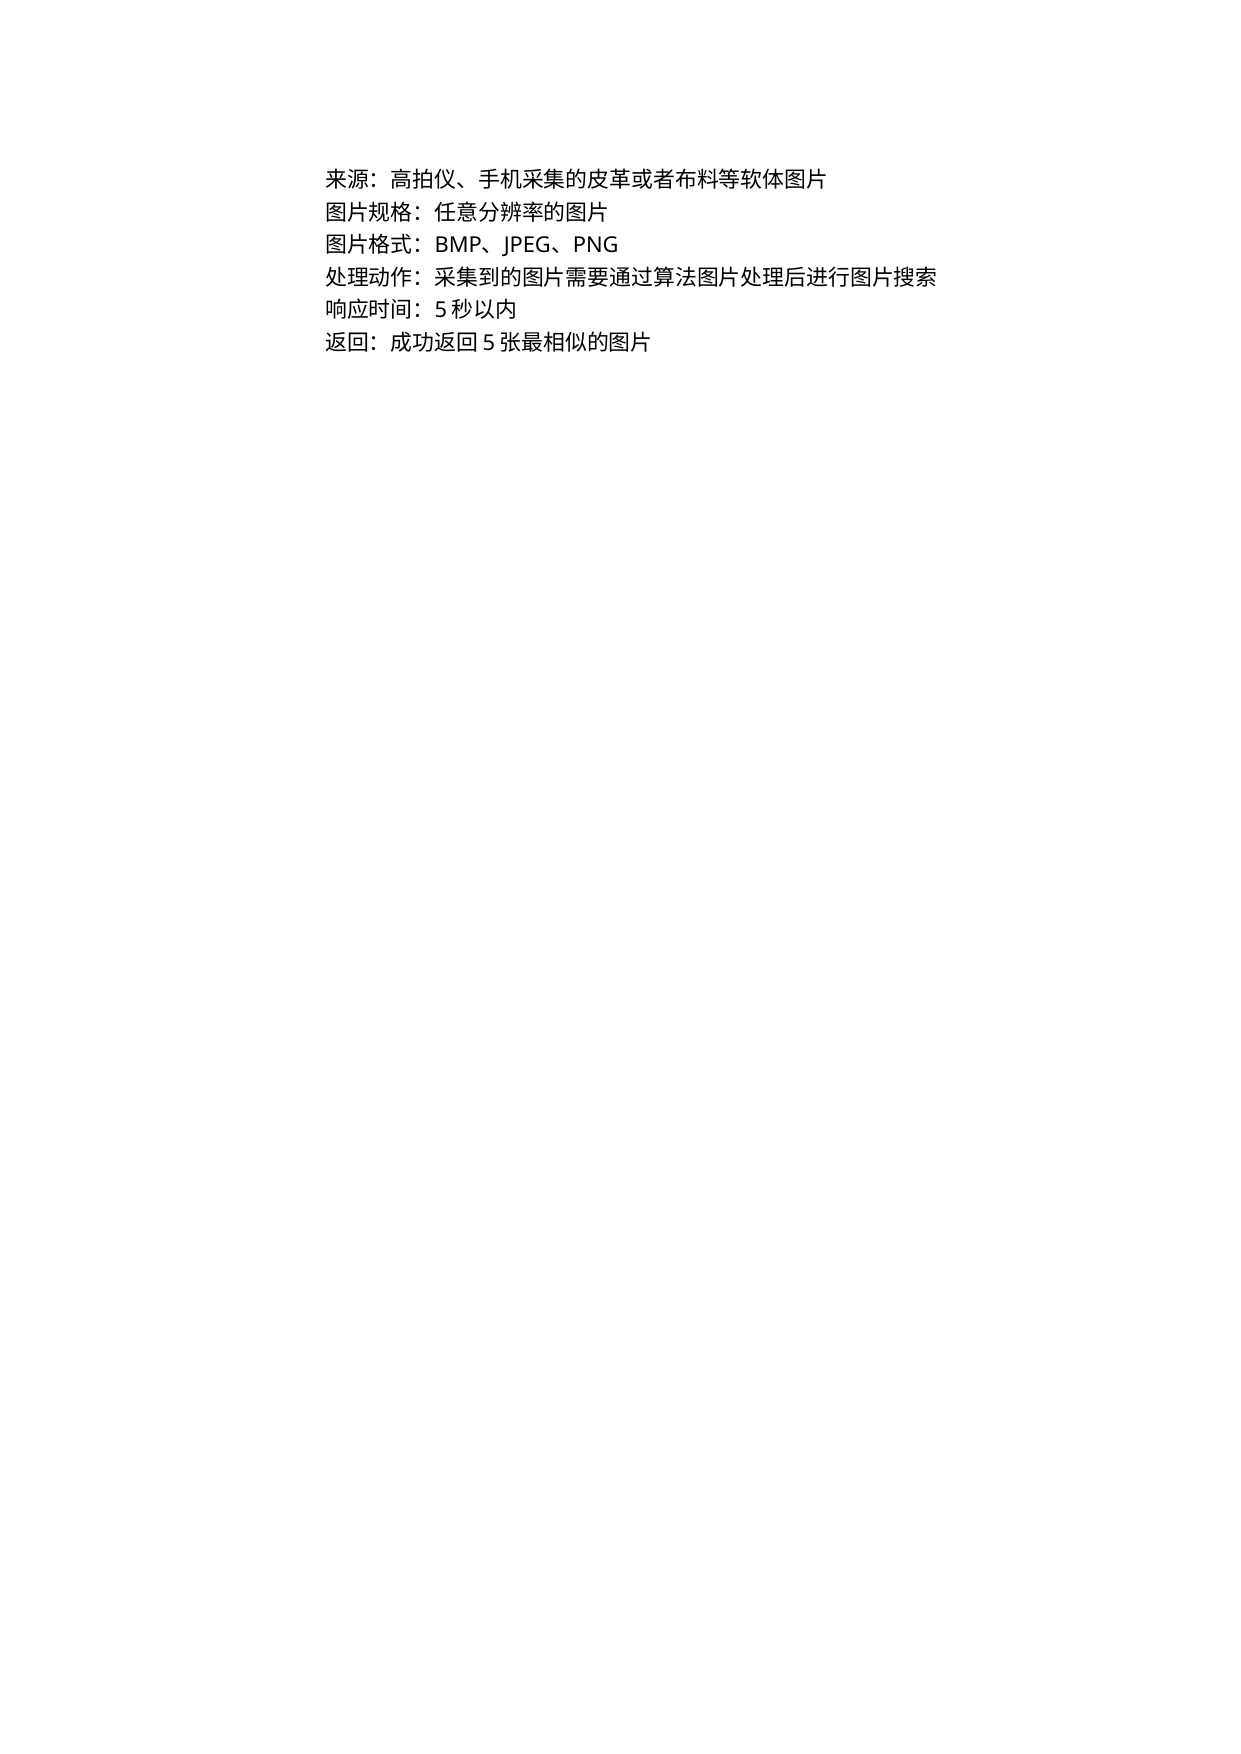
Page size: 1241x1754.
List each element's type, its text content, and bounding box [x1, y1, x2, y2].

text 来源：高拍仪、手机采集的皮革或者布料等软体图片 [237, 162, 1090, 194]
text 处理动作：采集到的图片需要通过算法图片处理后进行图片搜索 [237, 259, 1090, 292]
text 图片规格：任意分辨率的图片 [237, 194, 1090, 227]
text 返回：成功返回5张最相似的图片 [237, 324, 1090, 357]
text 图片格式：BMP、JPEG、PNG [237, 227, 1090, 259]
text 响应时间：5秒以内 [237, 292, 1090, 324]
